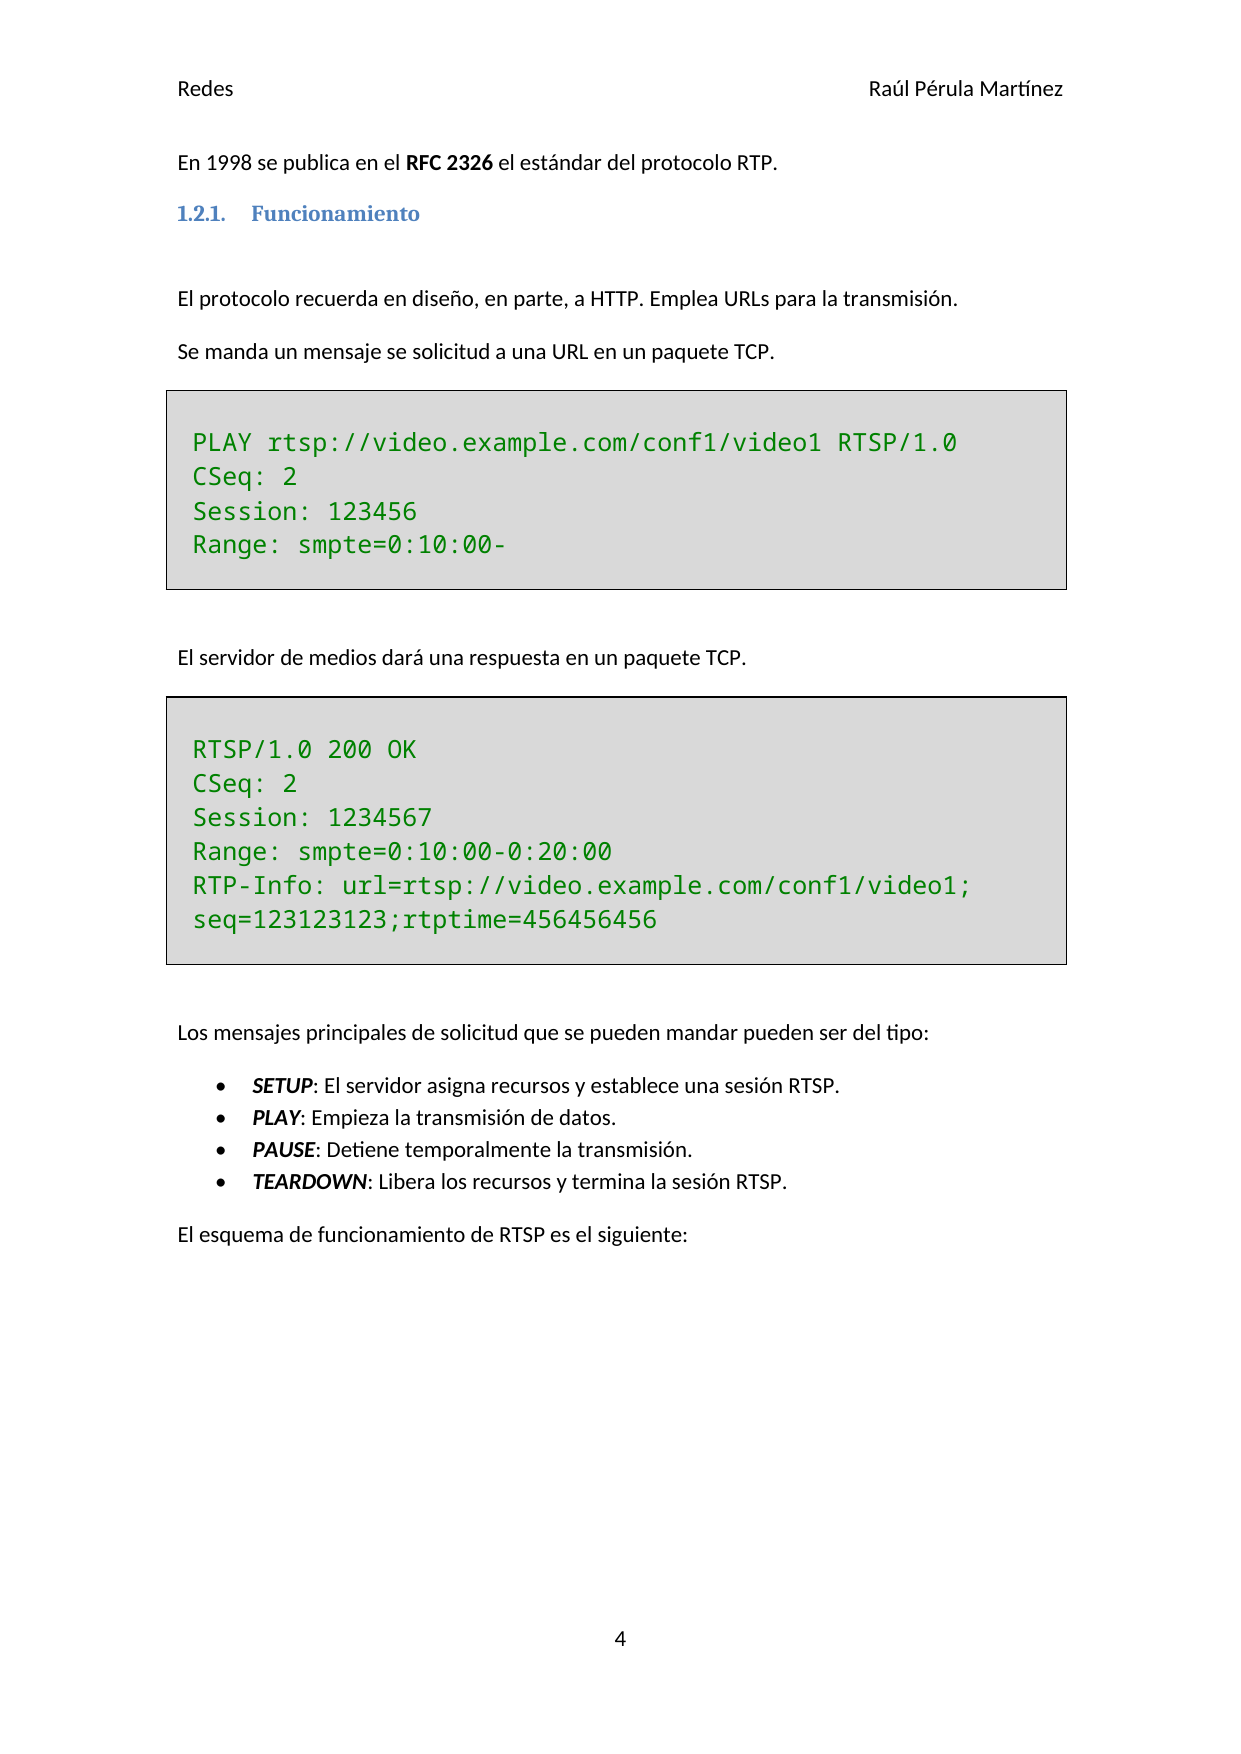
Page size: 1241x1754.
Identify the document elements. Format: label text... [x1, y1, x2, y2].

text El esquema de funcionamiento de RTSP es el siguiente: [177, 1221, 1063, 1248]
text El protocolo recuerda en diseño, en parte, a HTTP. Emplea URLs para la transmisión. [177, 284, 1063, 312]
table_header PLAY rtsp://video.example.com/conf1/video1 RTSP/1.0 CSeq: 2 Session: 123456 Range: smpte=0:10:00- [167, 391, 1066, 589]
text Los mensajes principales de solicitud que se pueden mandar pueden ser del tipo: [177, 1018, 1063, 1046]
list PAUSE: Detiene temporalmente la transmisión. [215, 1135, 1063, 1163]
subtitle Funcionamiento [177, 201, 1063, 227]
list PLAY: Empieza la transmisión de datos. [215, 1103, 1063, 1131]
list TEARDOWN: Libera los recursos y termina la sesión RTSP. [215, 1167, 1063, 1196]
text En 1998 se publica en el RFC 2326 el estándar del protocolo RTP. [177, 148, 1063, 176]
table_header RTSP/1.0 200 OK CSeq: 2 Session: 1234567 Range: smpte=0:10:00-0:20:00 RTP-Info: url=rtsp://video.example.com/conf1/video1; seq=123123123;rtptime=456456456 [167, 698, 1066, 964]
text El servidor de medios dará una respuesta en un paquete TCP. [177, 643, 1063, 671]
text Se manda un mensaje se solicitud a una URL en un paquete TCP. [177, 337, 1063, 365]
list SETUP: El servidor asigna recursos y establece una sesión RTSP. [215, 1071, 1063, 1099]
